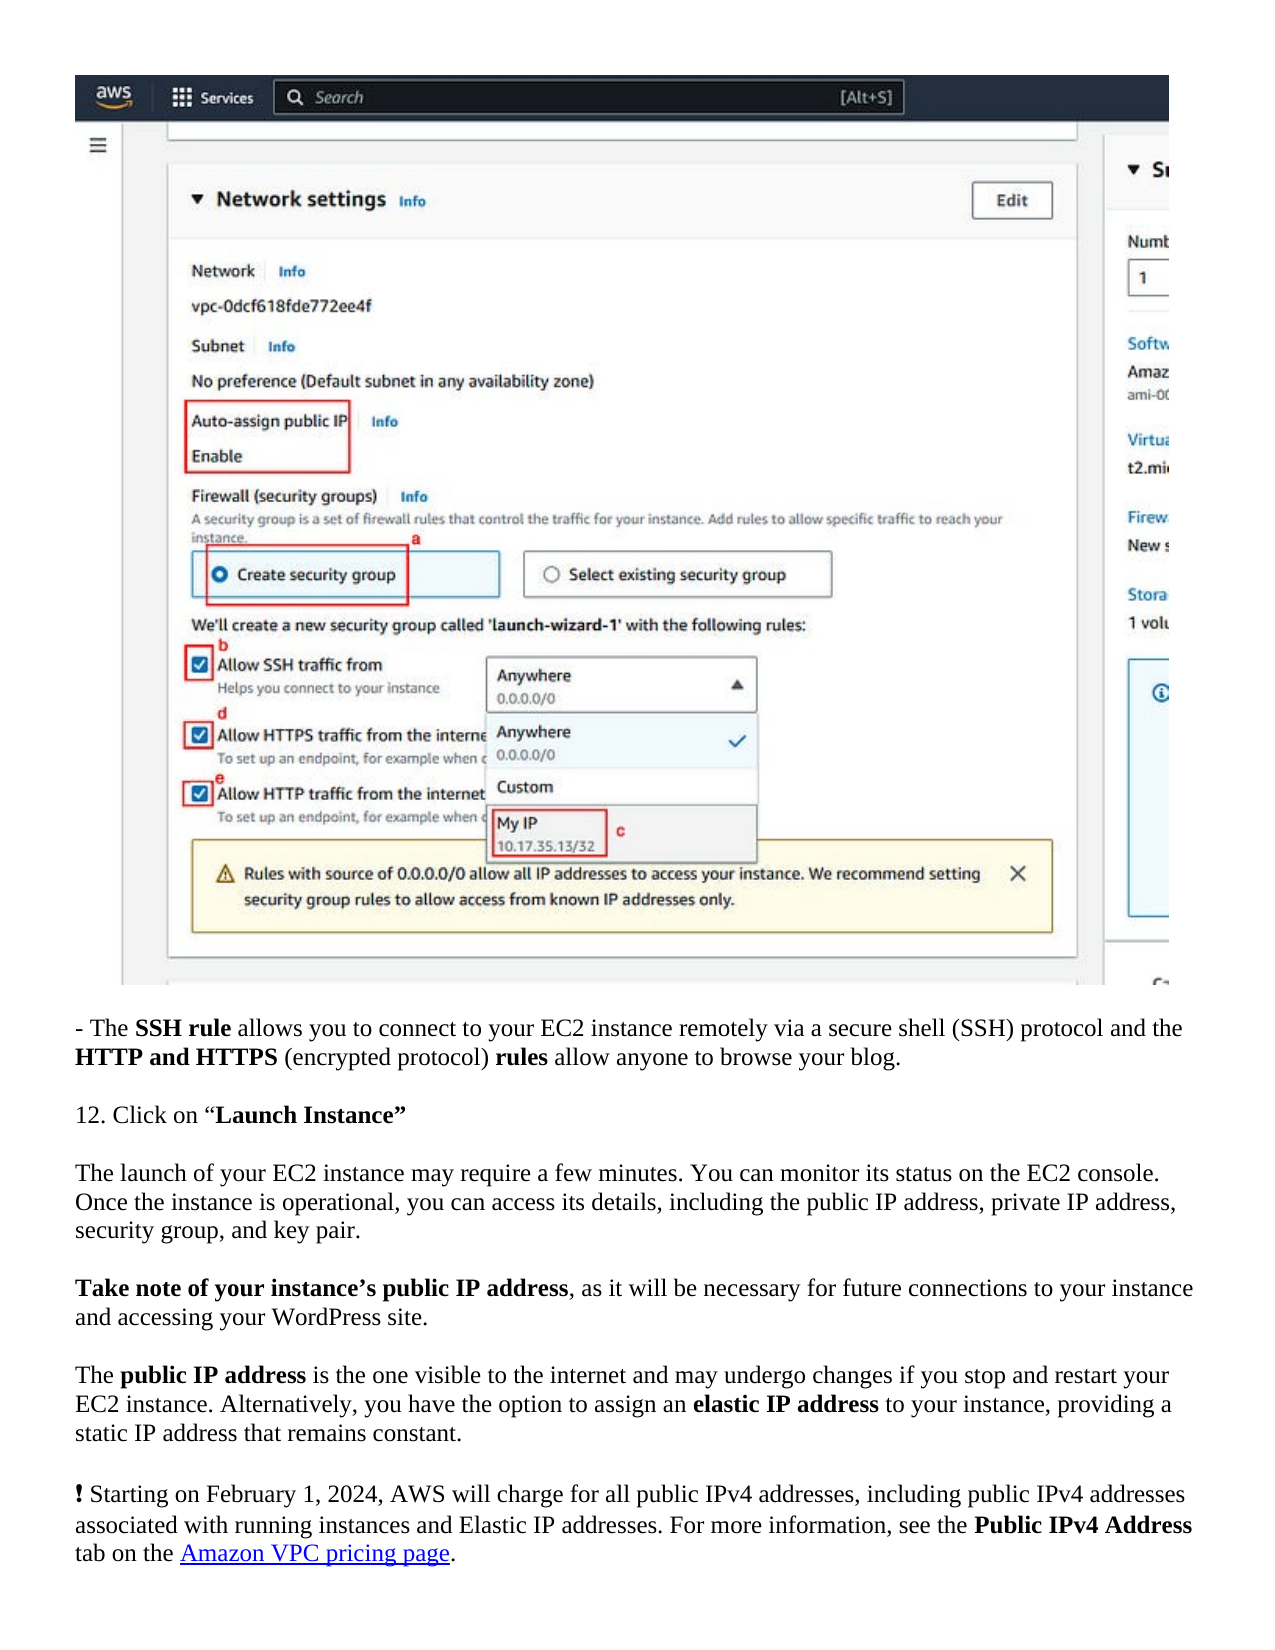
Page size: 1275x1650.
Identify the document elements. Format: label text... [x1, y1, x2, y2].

text 12. Click on “Launch Instance” [75, 1100, 1200, 1129]
text ❗ Starting on February 1, 2024, AWS will charge for all public IPv4 addresses, including public IPv4 addresses associated with running instances and Elastic IP addresses. For more information, see the Public IPv4 Address tab on the Amazon VPC pricing page. [75, 1476, 1200, 1567]
text - The SSH rule allows you to connect to your EC2 instance remotely via a secure shell (SSH) protocol and the HTTP and HTTPS (encrypted protocol) rules allow anyone to browse your blog. [75, 1013, 1200, 1071]
picture [75, 75, 1169, 985]
text The public IP address is the one visible to the internet and may undergo changes if you stop and restart your EC2 instance. Alternatively, you have the option to assign an elastic IP address to your instance, providing a static IP address that remains constant. [75, 1360, 1200, 1446]
text The launch of your EC2 instance may require a few minutes. You can monitor its status on the EC2 console. Once the instance is operational, you can access its details, including the public IP address, private IP address, security group, and key pair. [75, 1158, 1200, 1244]
text Take note of your instance’s public IP address, as it will be necessary for future connections to your instance and accessing your WordPress site. [75, 1273, 1200, 1331]
